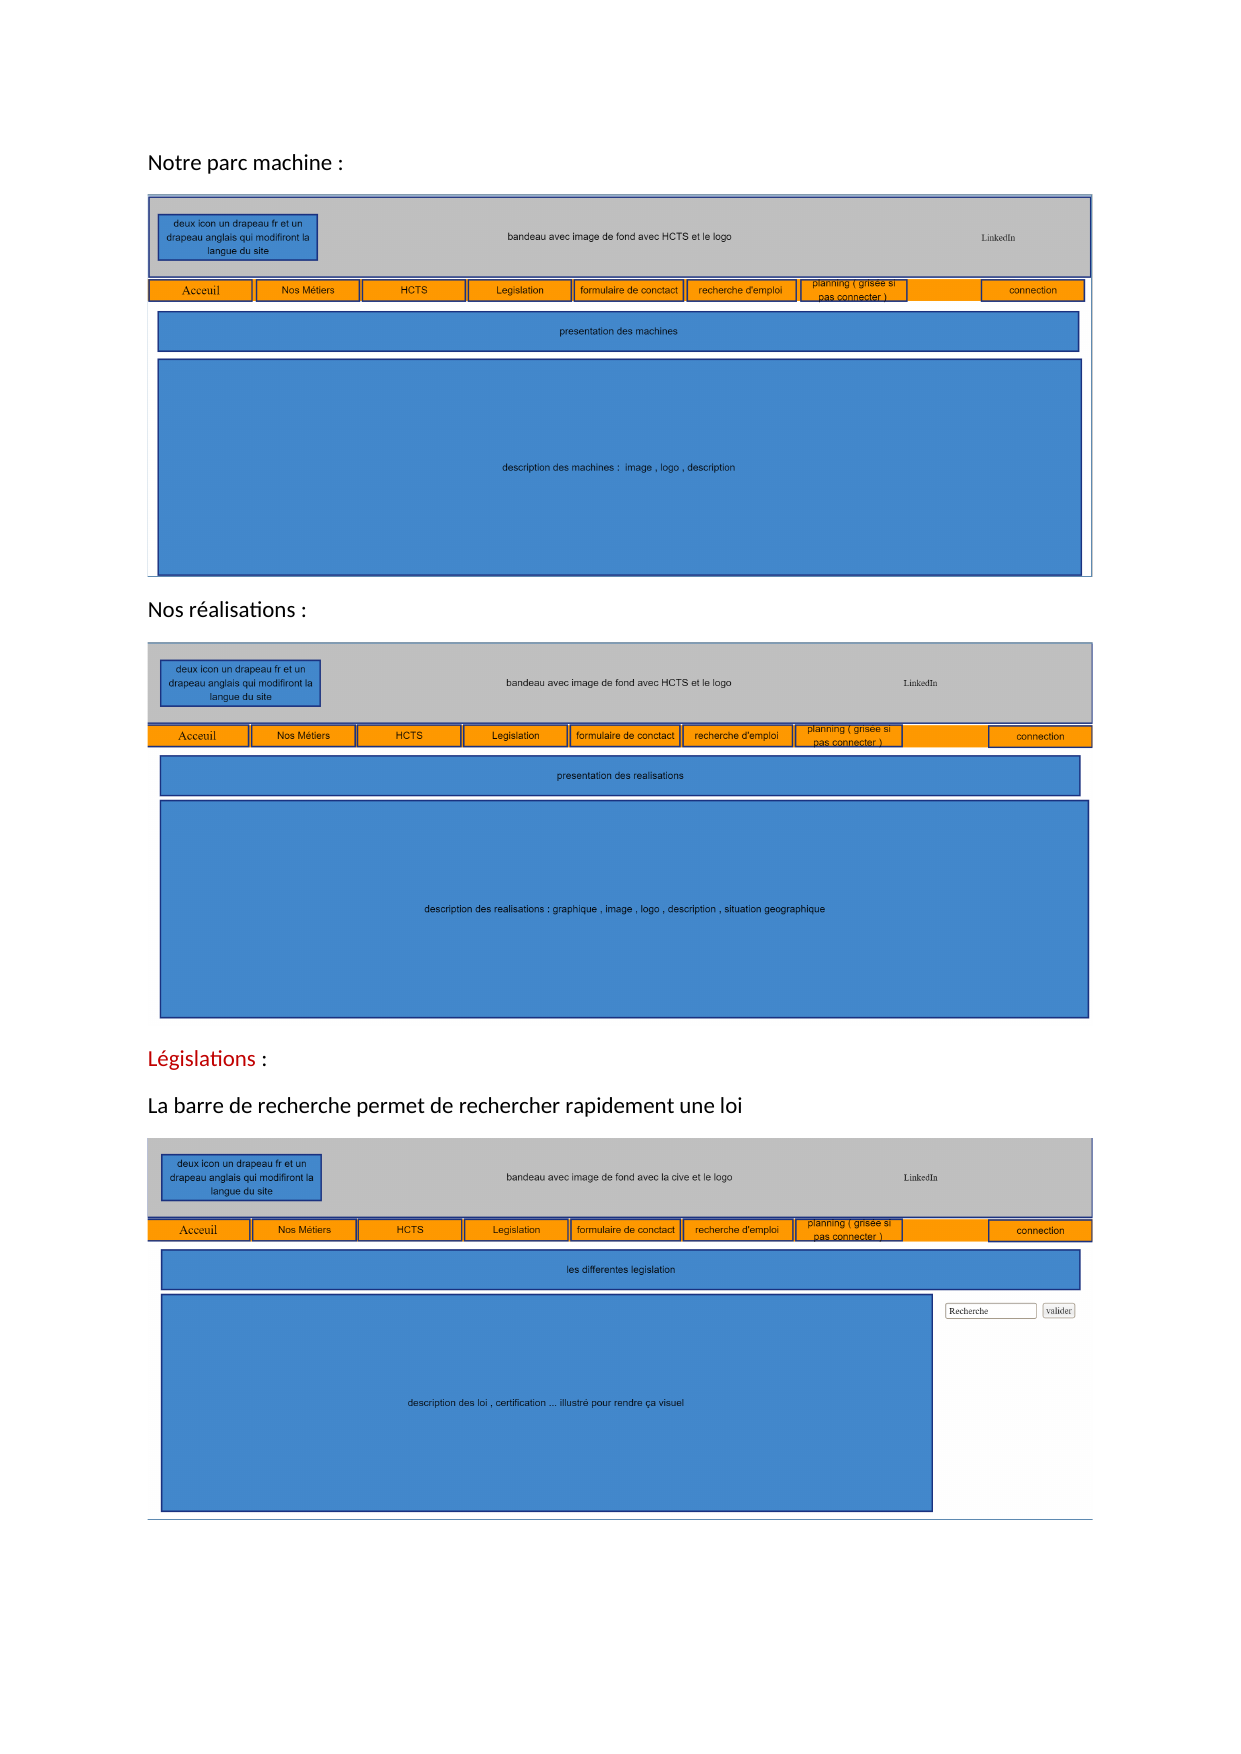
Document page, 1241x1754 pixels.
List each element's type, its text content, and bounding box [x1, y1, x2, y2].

text Notre parc machine : [148, 148, 1093, 176]
text Législations : [148, 1044, 1093, 1072]
text Nos réalisations : [148, 596, 1093, 624]
text La barre de recherche permet de rechercher rapidement une loi [148, 1091, 1093, 1119]
picture [147, 642, 1093, 1026]
picture [147, 1138, 1093, 1520]
picture [147, 194, 1093, 577]
